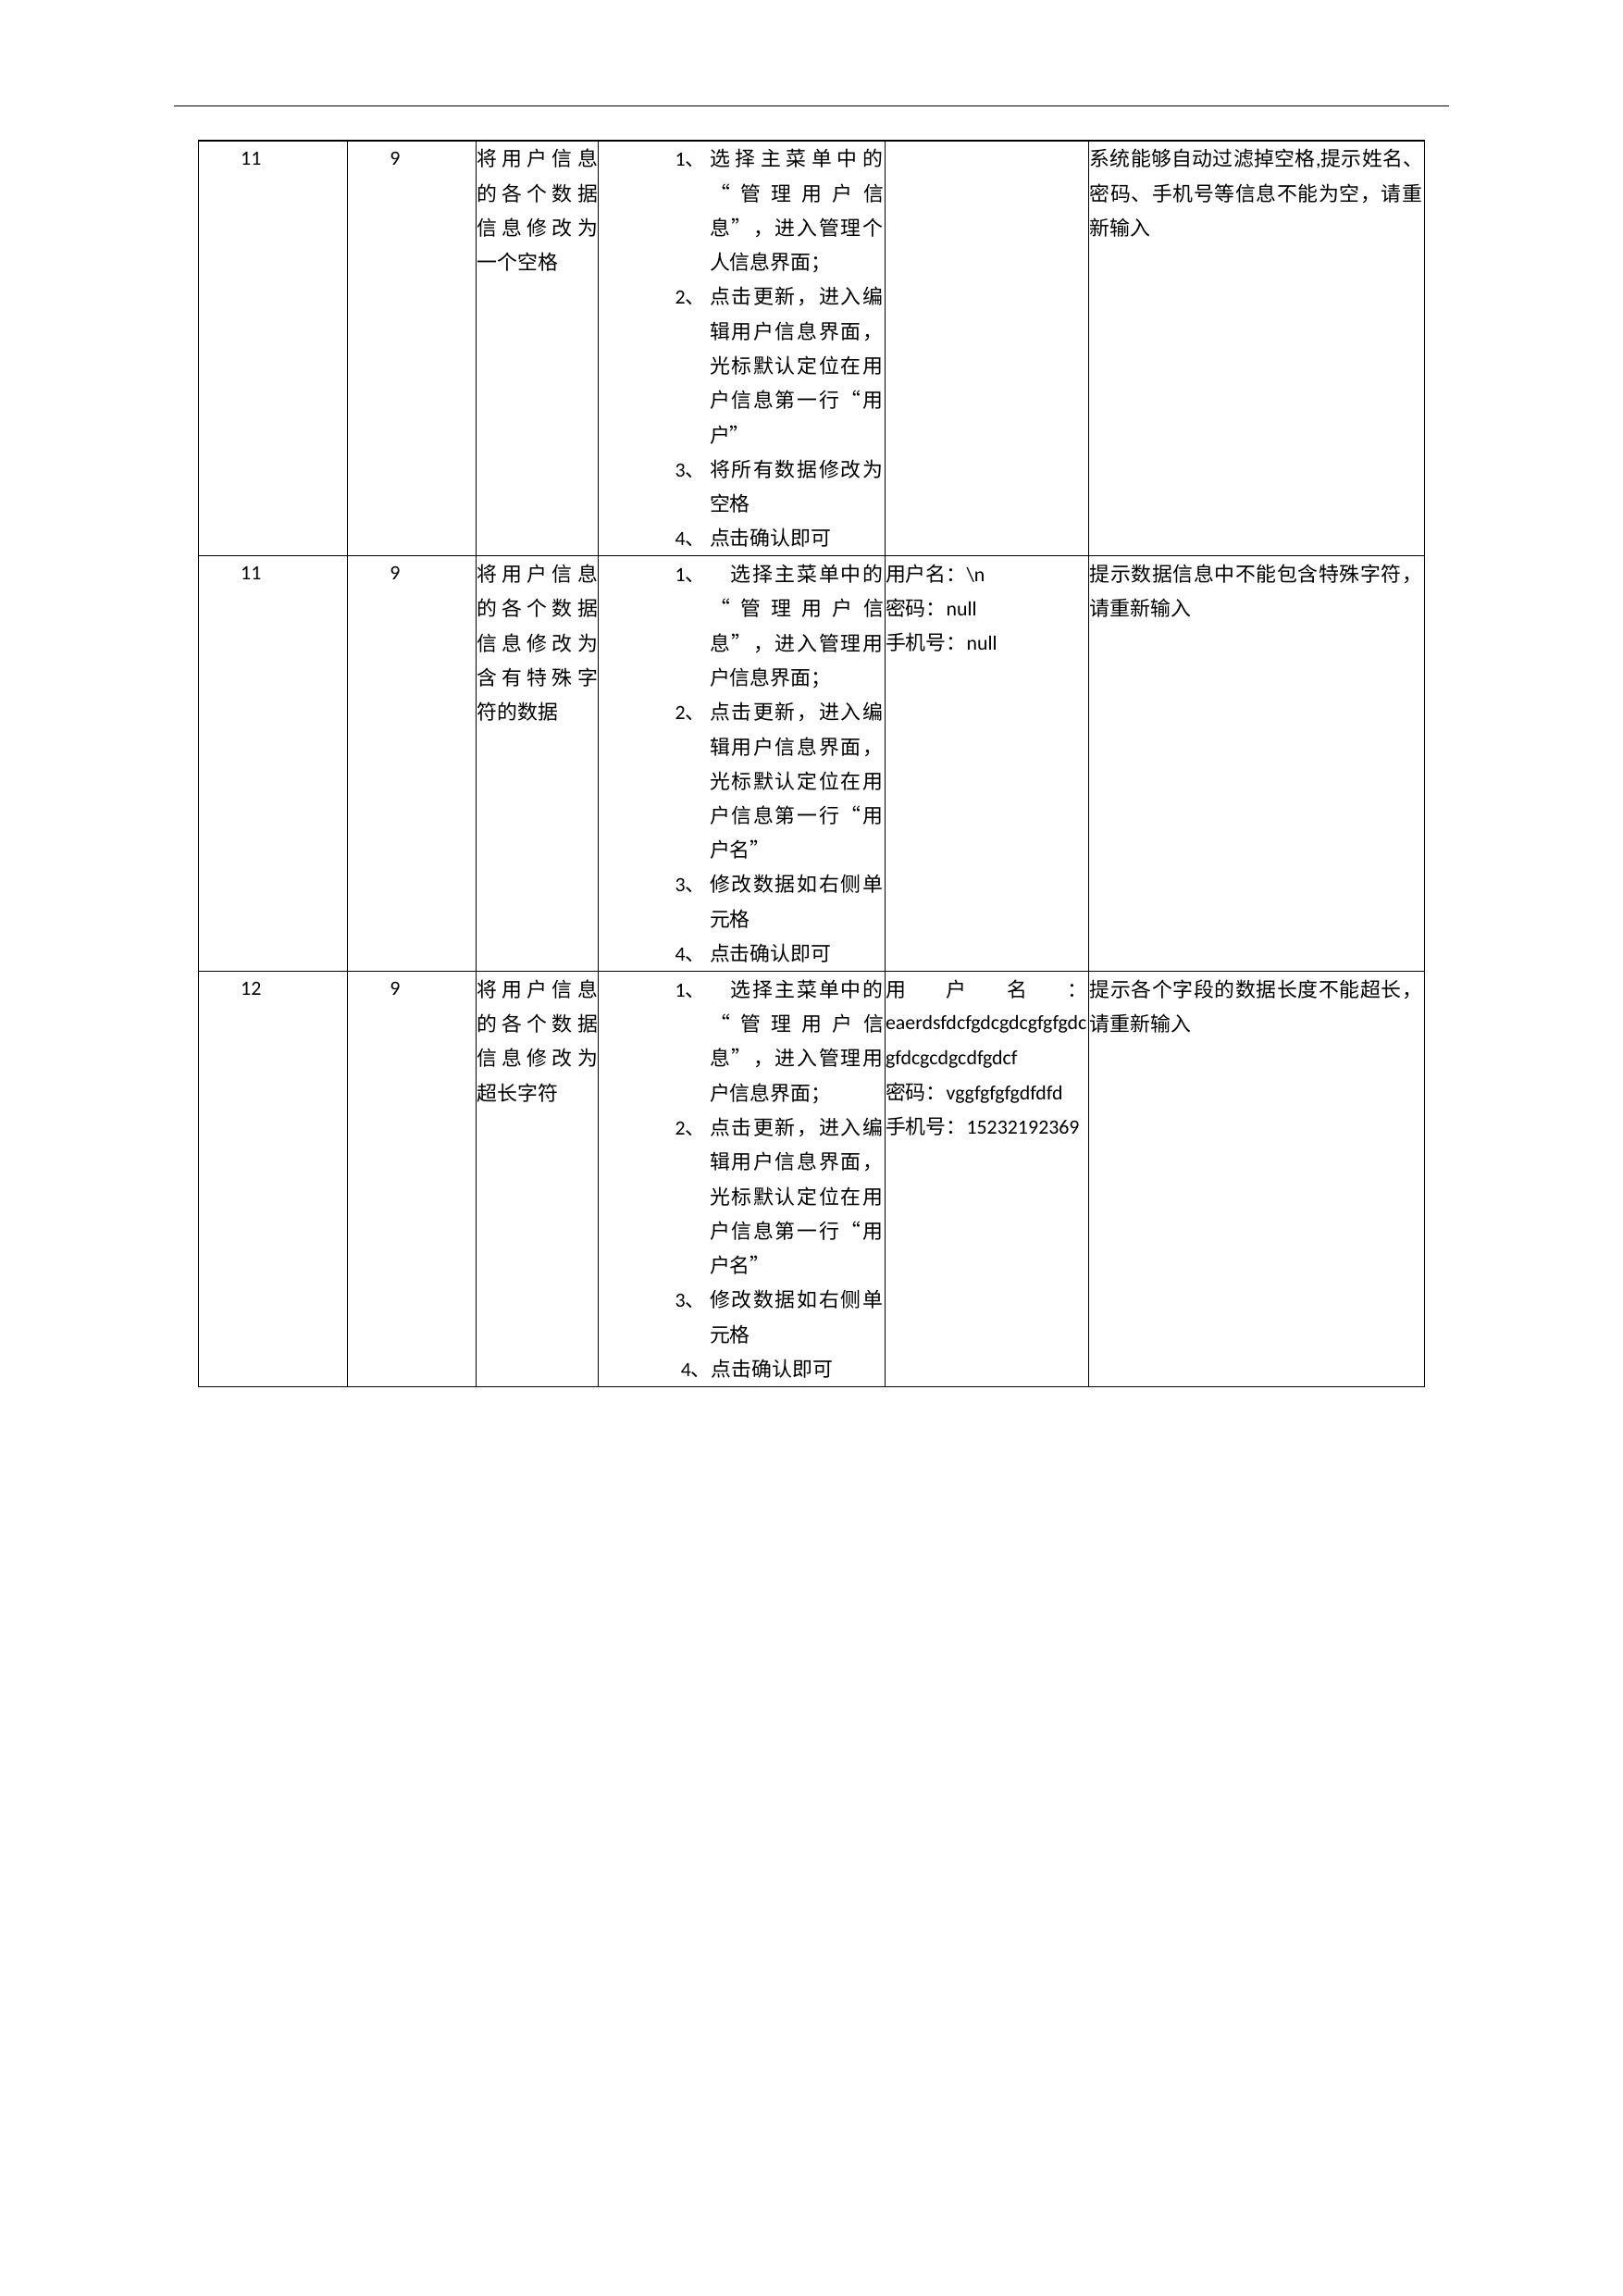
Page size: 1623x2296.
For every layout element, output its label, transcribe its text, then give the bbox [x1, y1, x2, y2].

table_cell 将用户信息的各个数据信息修改为超长字符 [477, 972, 598, 1386]
table_cell 选择主菜单中的 “管理用户信息”，进入管理用户信息界面； 点击更新，进入编辑用户信息界面，光标默认定位在用户信息第一行“用户名” 修改数据如右侧单元格 4、点击确认即可 [599, 972, 885, 1386]
table_cell 11 [199, 556, 347, 971]
table_cell 提示数据信息中不能包含特殊字符，请重新输入 [1089, 556, 1424, 971]
table_cell 选择主菜单中的 “管理用户信息”，进入管理个人信息界面； 点击更新，进入编辑用户信息界面，光标默认定位在用户信息第一行“用户” 将所有数据修改为空格 点击确认即可 [599, 142, 885, 555]
table_cell 将用户信息的各个数据信息修改为含有特殊字符的数据 [477, 556, 598, 971]
table_cell 将用户信息的各个数据信息修改为一个空格 [477, 142, 598, 555]
table_cell 提示各个字段的数据长度不能超长，请重新输入 [1089, 972, 1424, 1386]
table_cell 用户名：\n 密码：null 手机号：null [886, 556, 1088, 971]
table_cell [886, 142, 1088, 555]
table_cell 12 [199, 972, 347, 1386]
table_cell 11 [199, 142, 347, 555]
table_cell 9 [348, 556, 476, 971]
table_cell 系统能够自动过滤掉空格,提示姓名、密码、手机号等信息不能为空，请重新输入 [1089, 142, 1424, 555]
table_cell 用户名：eaerdsfdcfgdcgdcgfgfgdcgfdcgcdgcdfgdcf 密码：vggfgfgfgdfdfd 手机号：15232192369 [886, 972, 1088, 1386]
table_cell 选择主菜单中的 “管理用户信息”，进入管理用户信息界面； 点击更新，进入编辑用户信息界面，光标默认定位在用户信息第一行“用户名” 修改数据如右侧单元格 点击确认即可 [599, 556, 885, 971]
table_cell 9 [348, 972, 476, 1386]
table_cell 9 [348, 142, 476, 555]
